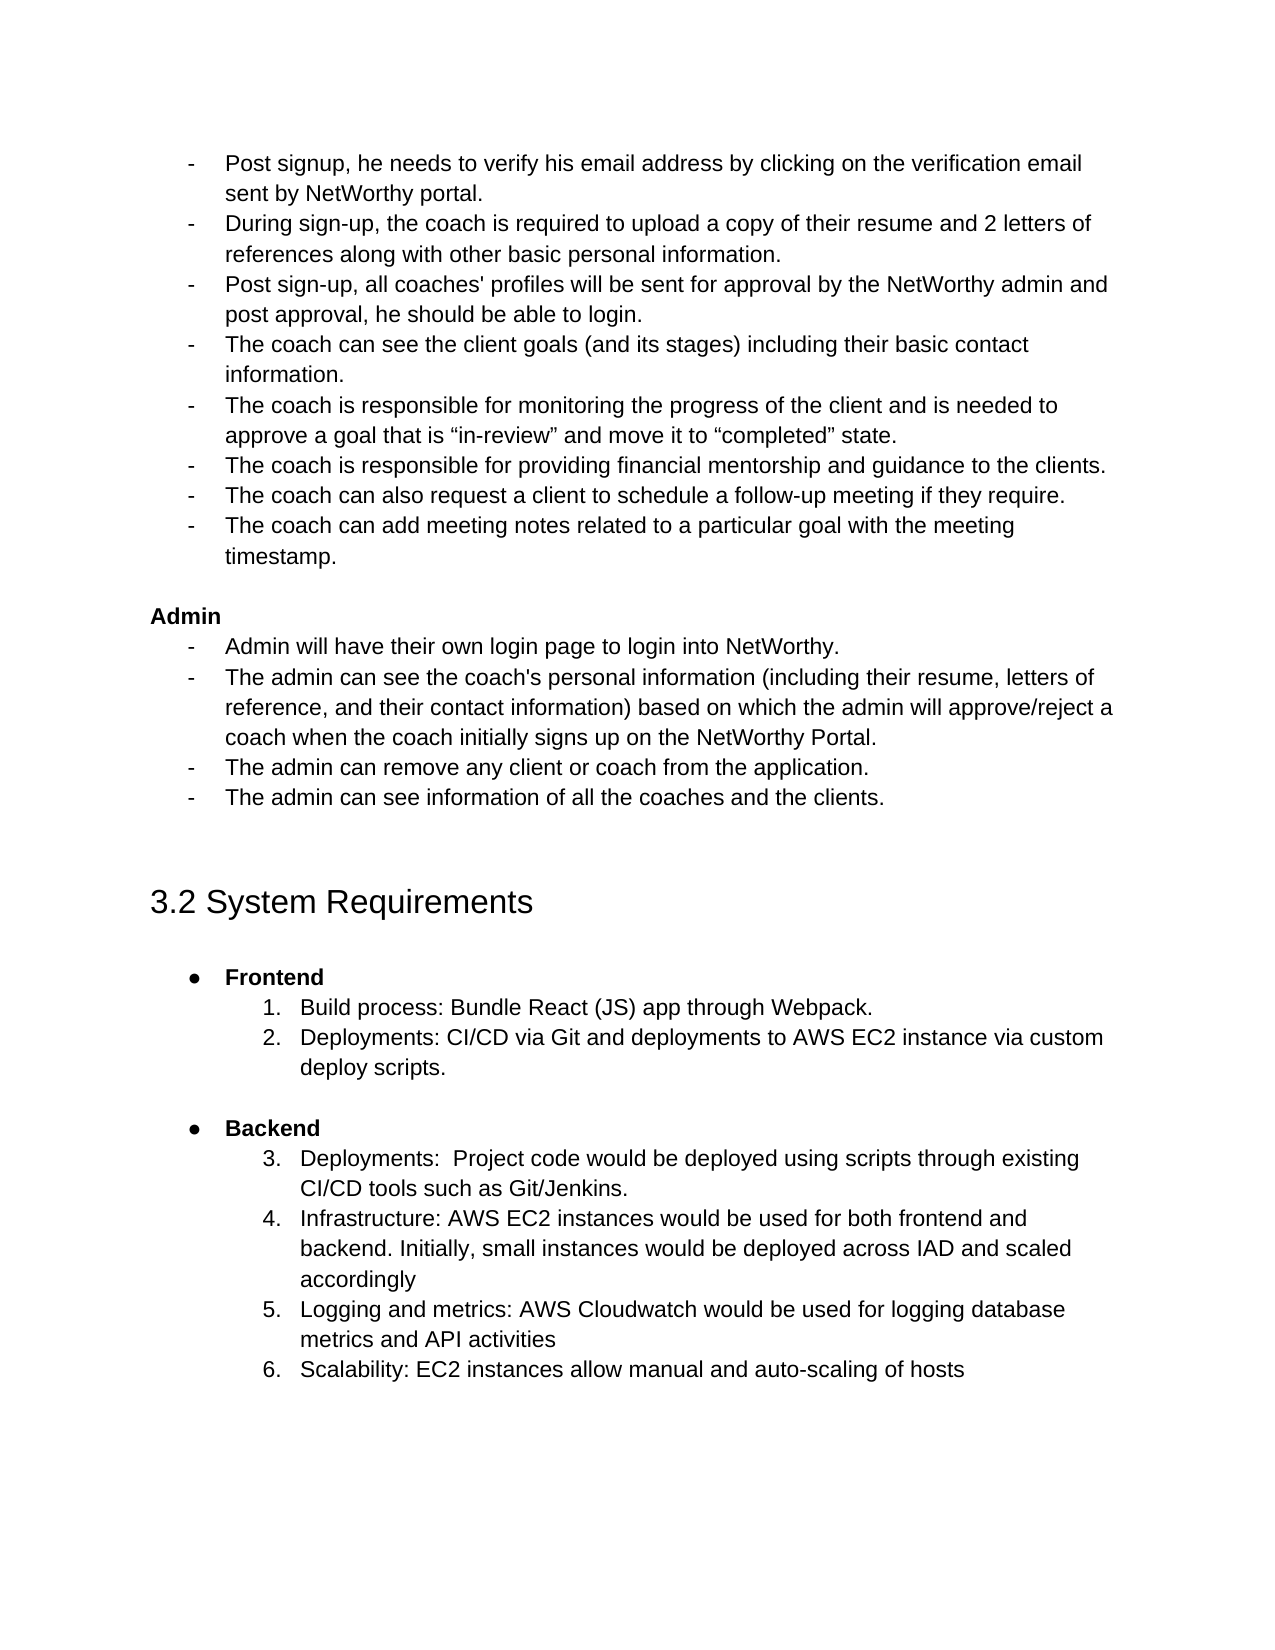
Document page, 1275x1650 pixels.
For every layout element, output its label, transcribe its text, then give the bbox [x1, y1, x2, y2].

list Admin will have their own login page to login into NetWorthy. [187, 633, 1125, 660]
list Infrastructure: AWS EC2 instances would be used for both frontend and backend. Initially, small instances would be deployed across IAD and scaled accordingly [262, 1205, 1125, 1292]
list Scalability: EC2 instances allow manual and auto-scaling of hosts [262, 1356, 1125, 1382]
list Backend [187, 1114, 1125, 1141]
list The coach can see the client goals (and its stages) including their basic contact information. [187, 331, 1125, 388]
list Deployments: Project code would be deployed using scripts through existing CI/CD tools such as Git/Jenkins. [262, 1145, 1125, 1201]
list Logging and metrics: AWS Cloudwatch would be used for logging database metrics and API activities [262, 1296, 1125, 1352]
subtitle 3.2 System Requirements [150, 882, 1125, 921]
text Admin [150, 603, 1125, 629]
list The coach is responsible for providing financial mentorship and guidance to the clients. [187, 452, 1125, 478]
list The admin can remove any client or coach from the application. [187, 754, 1125, 781]
list The admin can see information of all the coaches and the clients. [187, 784, 1125, 811]
list The coach can add meeting notes related to a particular goal with the meeting timestamp. [187, 512, 1125, 569]
list Post sign-up, all coaches' profiles will be sent for approval by the NetWorthy admin and post approval, he should be able to login. [187, 271, 1125, 327]
list The coach can also request a client to schedule a follow-up meeting if they require. [187, 482, 1125, 509]
list The coach is responsible for monitoring the progress of the client and is needed to approve a goal that is “in-review” and move it to “completed” state. [187, 392, 1125, 448]
list The admin can see the coach's personal information (including their resume, letters of reference, and their contact information) based on which the admin will approve/reject a coach when the coach initially signs up on the NetWorthy Portal. [187, 663, 1125, 750]
list Frontend [187, 963, 1125, 990]
list Deployments: CI/CD via Git and deployments to AWS EC2 instance via custom deploy scripts. [262, 1024, 1125, 1080]
list During sign-up, the coach is required to upload a copy of their resume and 2 letters of references along with other basic personal information. [187, 210, 1125, 267]
list Build process: Bundle React (JS) app through Webpack. [262, 994, 1125, 1020]
list Post signup, he needs to verify his email address by clicking on the verification email sent by NetWorthy portal. [187, 150, 1125, 207]
